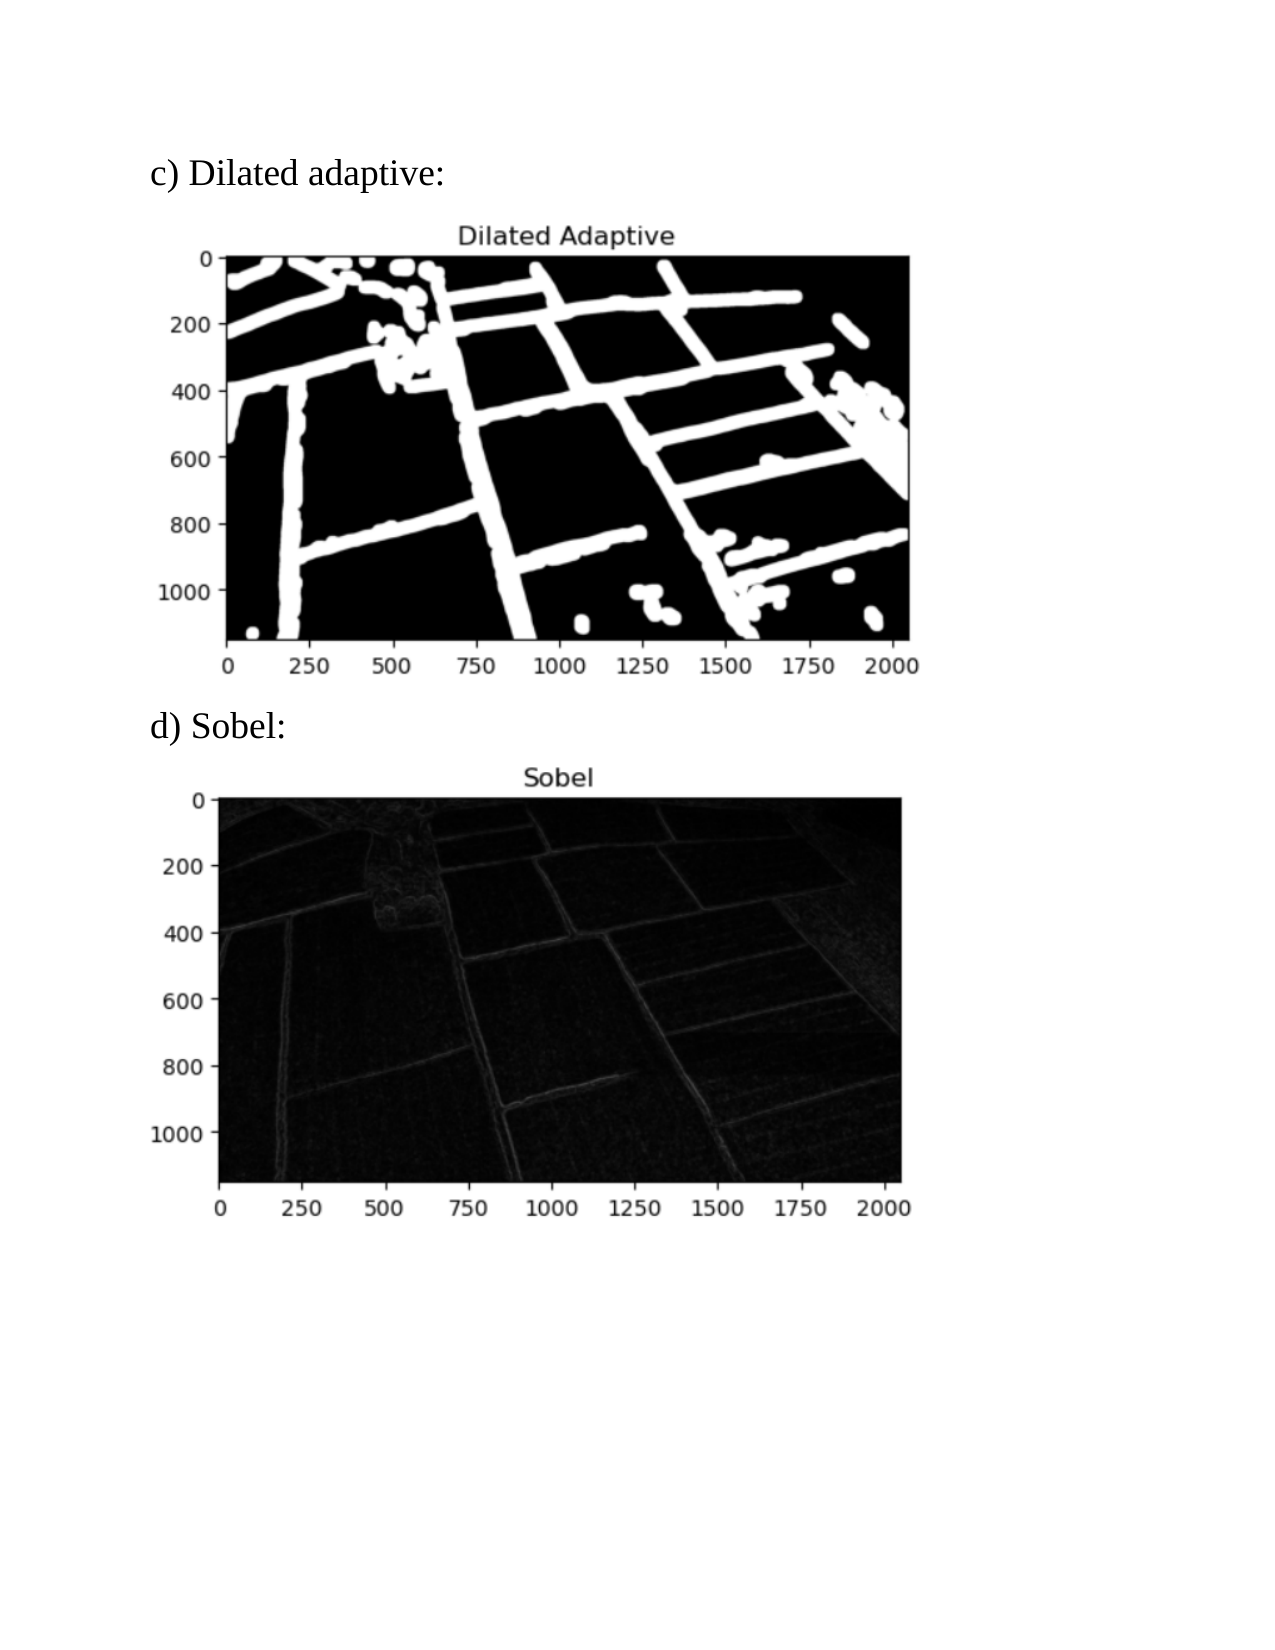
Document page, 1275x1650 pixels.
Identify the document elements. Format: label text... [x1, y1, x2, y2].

text d) Sobel: [150, 703, 1125, 747]
text c) Dilated adaptive: [150, 150, 1125, 193]
